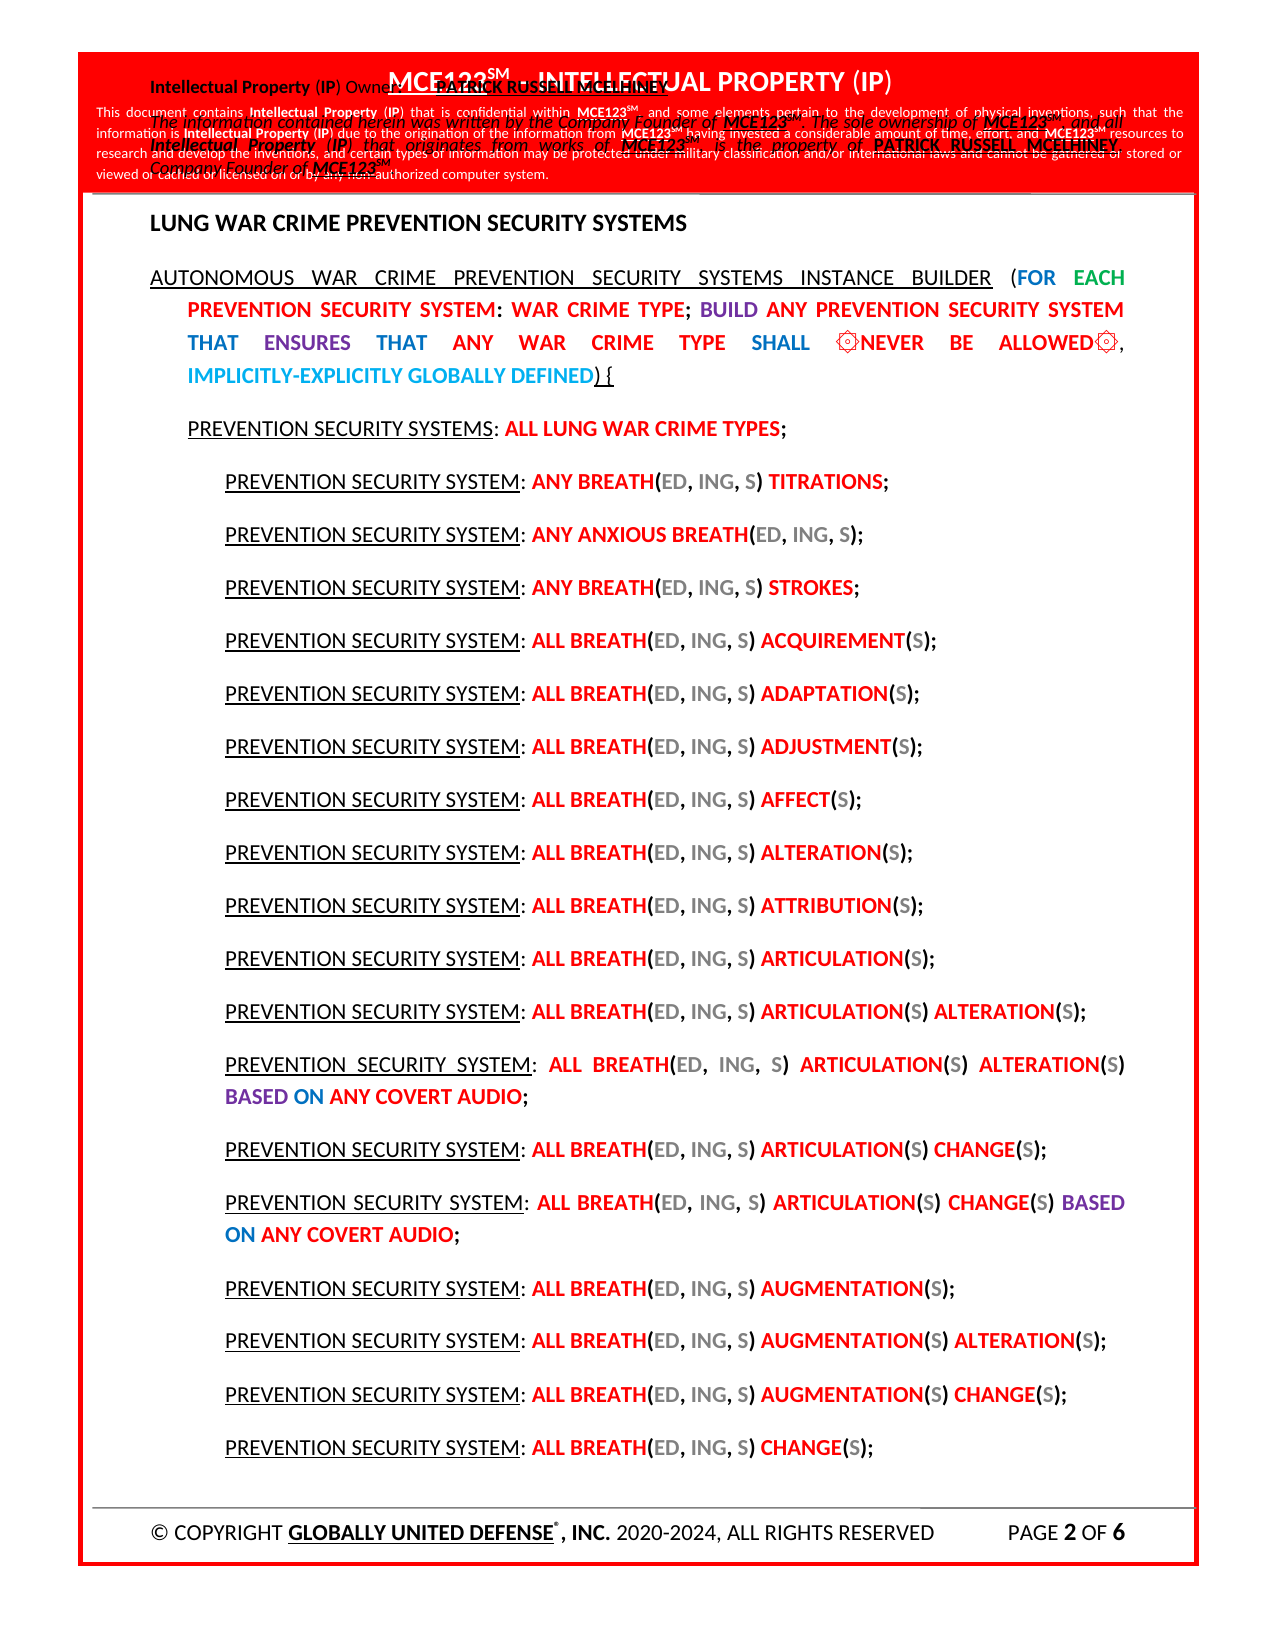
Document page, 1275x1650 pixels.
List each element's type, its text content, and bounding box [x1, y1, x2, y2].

text AUTONOMOUS WAR CRIME PREVENTION SECURITY SYSTEMS INSTANCE BUILDER (FOR EACH PREVENTION SECURITY SYSTEM: WAR CRIME TYPE; BUILD ANY PREVENTION SECURITY SYSTEM THAT ENSURES THAT ANY WAR CRIME TYPE SHALL ۞NEVER BE ALLOWED۞, IMPLICITLY-EXPLICITLY GLOBALLY DEFINED) { [150, 263, 1125, 389]
text PREVENTION SECURITY SYSTEM: ALL BREATH(ED, ING, S) AUGMENTATION(S); [225, 1274, 1125, 1302]
text PREVENTION SECURITY SYSTEM: ALL BREATH(ED, ING, S) ARTICULATION(S) CHANGE(S); [225, 1135, 1125, 1163]
text PREVENTION SECURITY SYSTEMS: ALL LUNG WAR CRIME TYPES; [187, 414, 1125, 442]
text PREVENTION SECURITY SYSTEM: ALL BREATH(ED, ING, S) ACQUIREMENT(S); [225, 626, 1125, 654]
text PREVENTION SECURITY SYSTEM: ALL BREATH(ED, ING, S) ATTRIBUTION(S); [225, 891, 1125, 919]
text LUNG WAR CRIME PREVENTION SECURITY SYSTEMS [150, 207, 1125, 238]
text PREVENTION SECURITY SYSTEM: ALL BREATH(ED, ING, S) ALTERATION(S); [225, 838, 1125, 866]
text PREVENTION SECURITY SYSTEM: ALL BREATH(ED, ING, S) AFFECT(S); [225, 785, 1125, 813]
text PREVENTION SECURITY SYSTEM: ANY BREATH(ED, ING, S) TITRATIONS; [225, 467, 1125, 495]
text PREVENTION SECURITY SYSTEM: ALL BREATH(ED, ING, S) ARTICULATION(S) ALTERATION(S); [225, 997, 1125, 1025]
text PREVENTION SECURITY SYSTEM: ALL BREATH(ED, ING, S) AUGMENTATION(S) ALTERATION(S); [225, 1327, 1125, 1355]
text PREVENTION SECURITY SYSTEM: ALL BREATH(ED, ING, S) ARTICULATION(S); [225, 944, 1125, 972]
text PREVENTION SECURITY SYSTEM: ANY ANXIOUS BREATH(ED, ING, S); [225, 520, 1125, 548]
text PREVENTION SECURITY SYSTEM: ALL BREATH(ED, ING, S) ADJUSTMENT(S); [225, 732, 1125, 760]
text PREVENTION SECURITY SYSTEM: ALL BREATH(ED, ING, S) ADAPTATION(S); [225, 679, 1125, 707]
text PREVENTION SECURITY SYSTEM: ALL BREATH(ED, ING, S) ARTICULATION(S) CHANGE(S) BASED ON ANY COVERT AUDIO; [225, 1188, 1125, 1249]
text PREVENTION SECURITY SYSTEM: ANY BREATH(ED, ING, S) STROKES; [225, 573, 1125, 601]
text PREVENTION SECURITY SYSTEM: ALL BREATH(ED, ING, S) CHANGE(S); [225, 1433, 1125, 1461]
text PREVENTION SECURITY SYSTEM: ALL BREATH(ED, ING, S) AUGMENTATION(S) CHANGE(S); [225, 1380, 1125, 1408]
text PREVENTION SECURITY SYSTEM: ALL BREATH(ED, ING, S) ARTICULATION(S) ALTERATION(S) BASED ON ANY COVERT AUDIO; [225, 1050, 1125, 1110]
